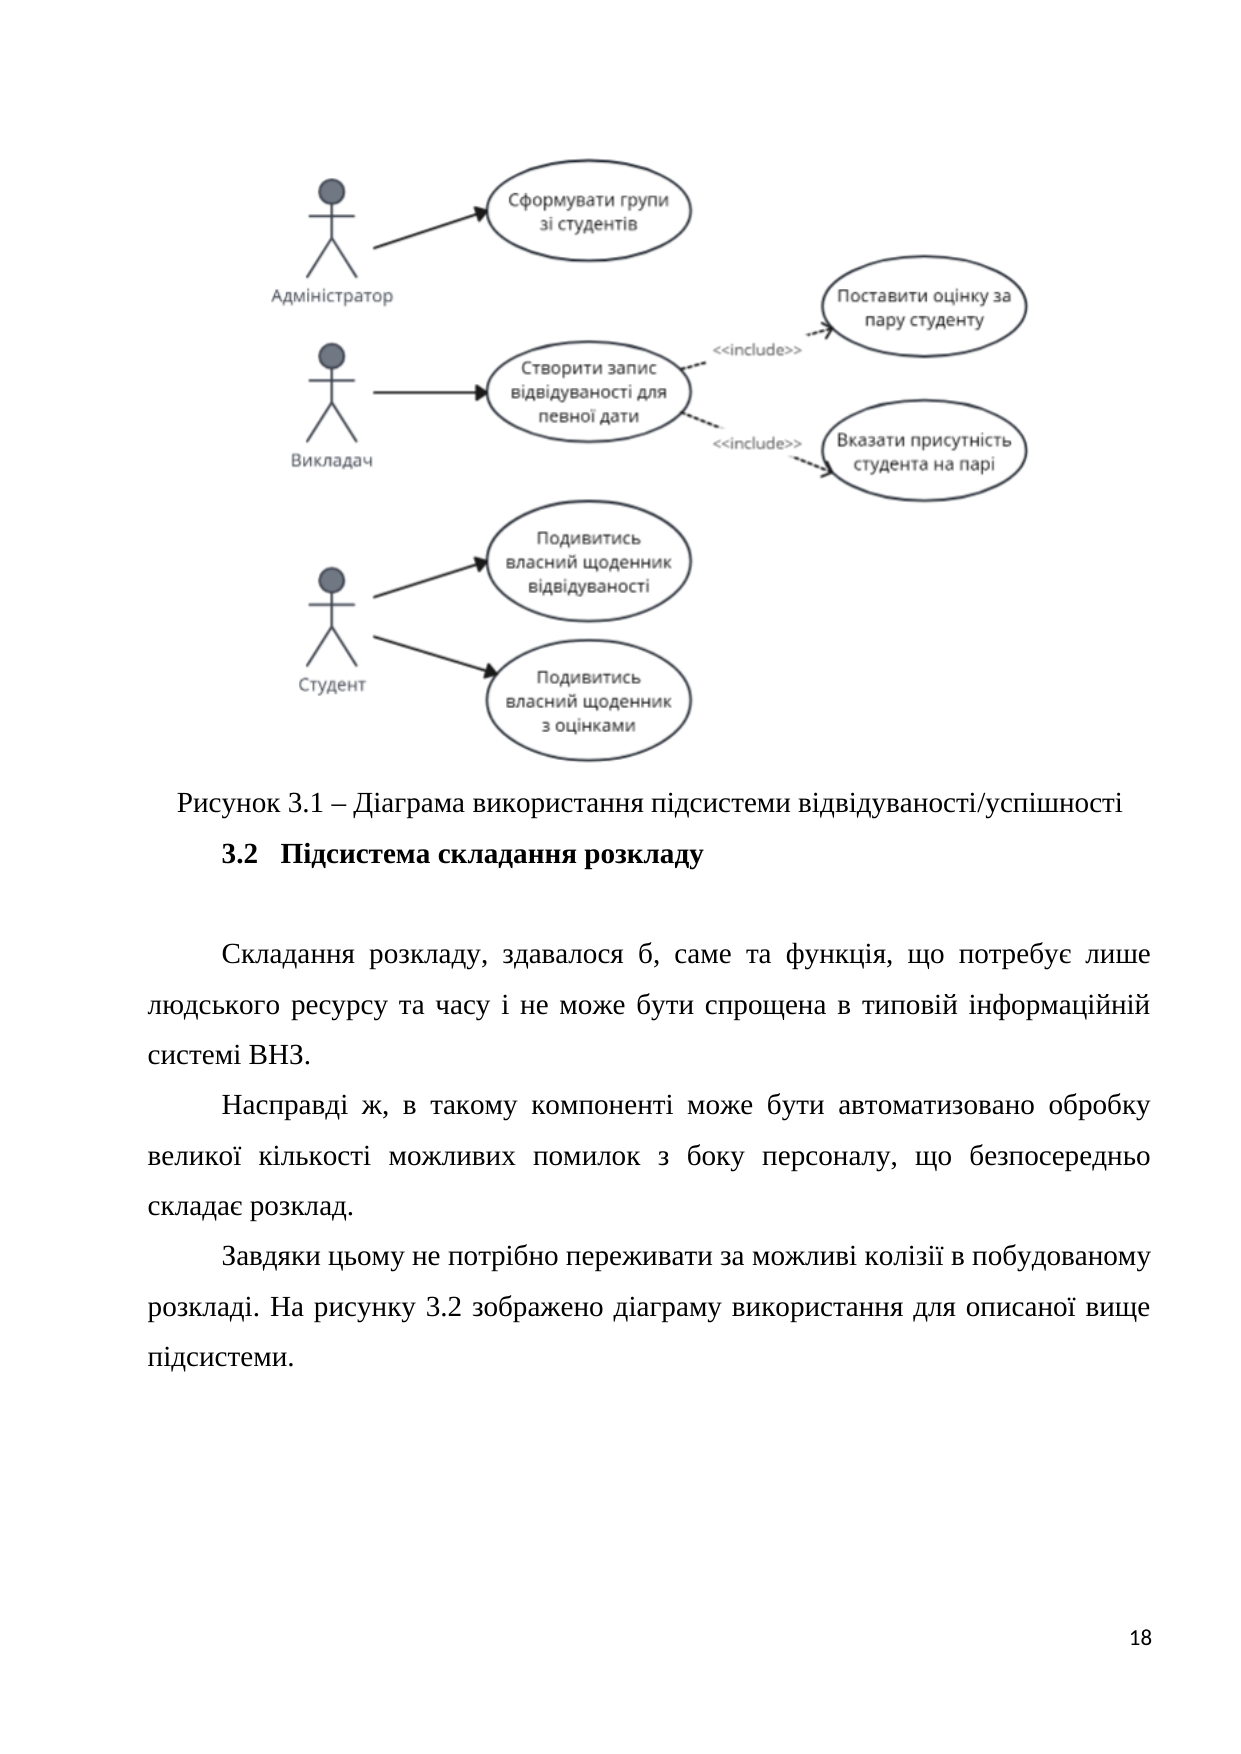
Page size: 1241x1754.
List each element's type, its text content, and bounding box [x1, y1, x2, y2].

text Насправді ж, в такому компоненті може бути автоматизовано обробку великої кількості можливих помилок з боку персоналу, що безпосередньо складає розклад. [147, 1087, 1152, 1222]
text Складання розкладу, здавалося б, саме та функція, що потребує лише людського ресурсу та часу і не може бути спрощена в типовій інформаційній системі ВНЗ. [147, 936, 1152, 1071]
text Рисунок 3.1 – Діаграма використання підсистеми відвідуваності/успішності [147, 786, 1152, 819]
text Підсистема складання розкладу [147, 836, 1152, 869]
text Завдяки цьому не потрібно переживати за можливі колізії в побудованому розкладі. На рисунку 3.2 зображено діаграму використання для описаної вище підсистеми. [147, 1238, 1152, 1372]
picture [262, 150, 1038, 772]
